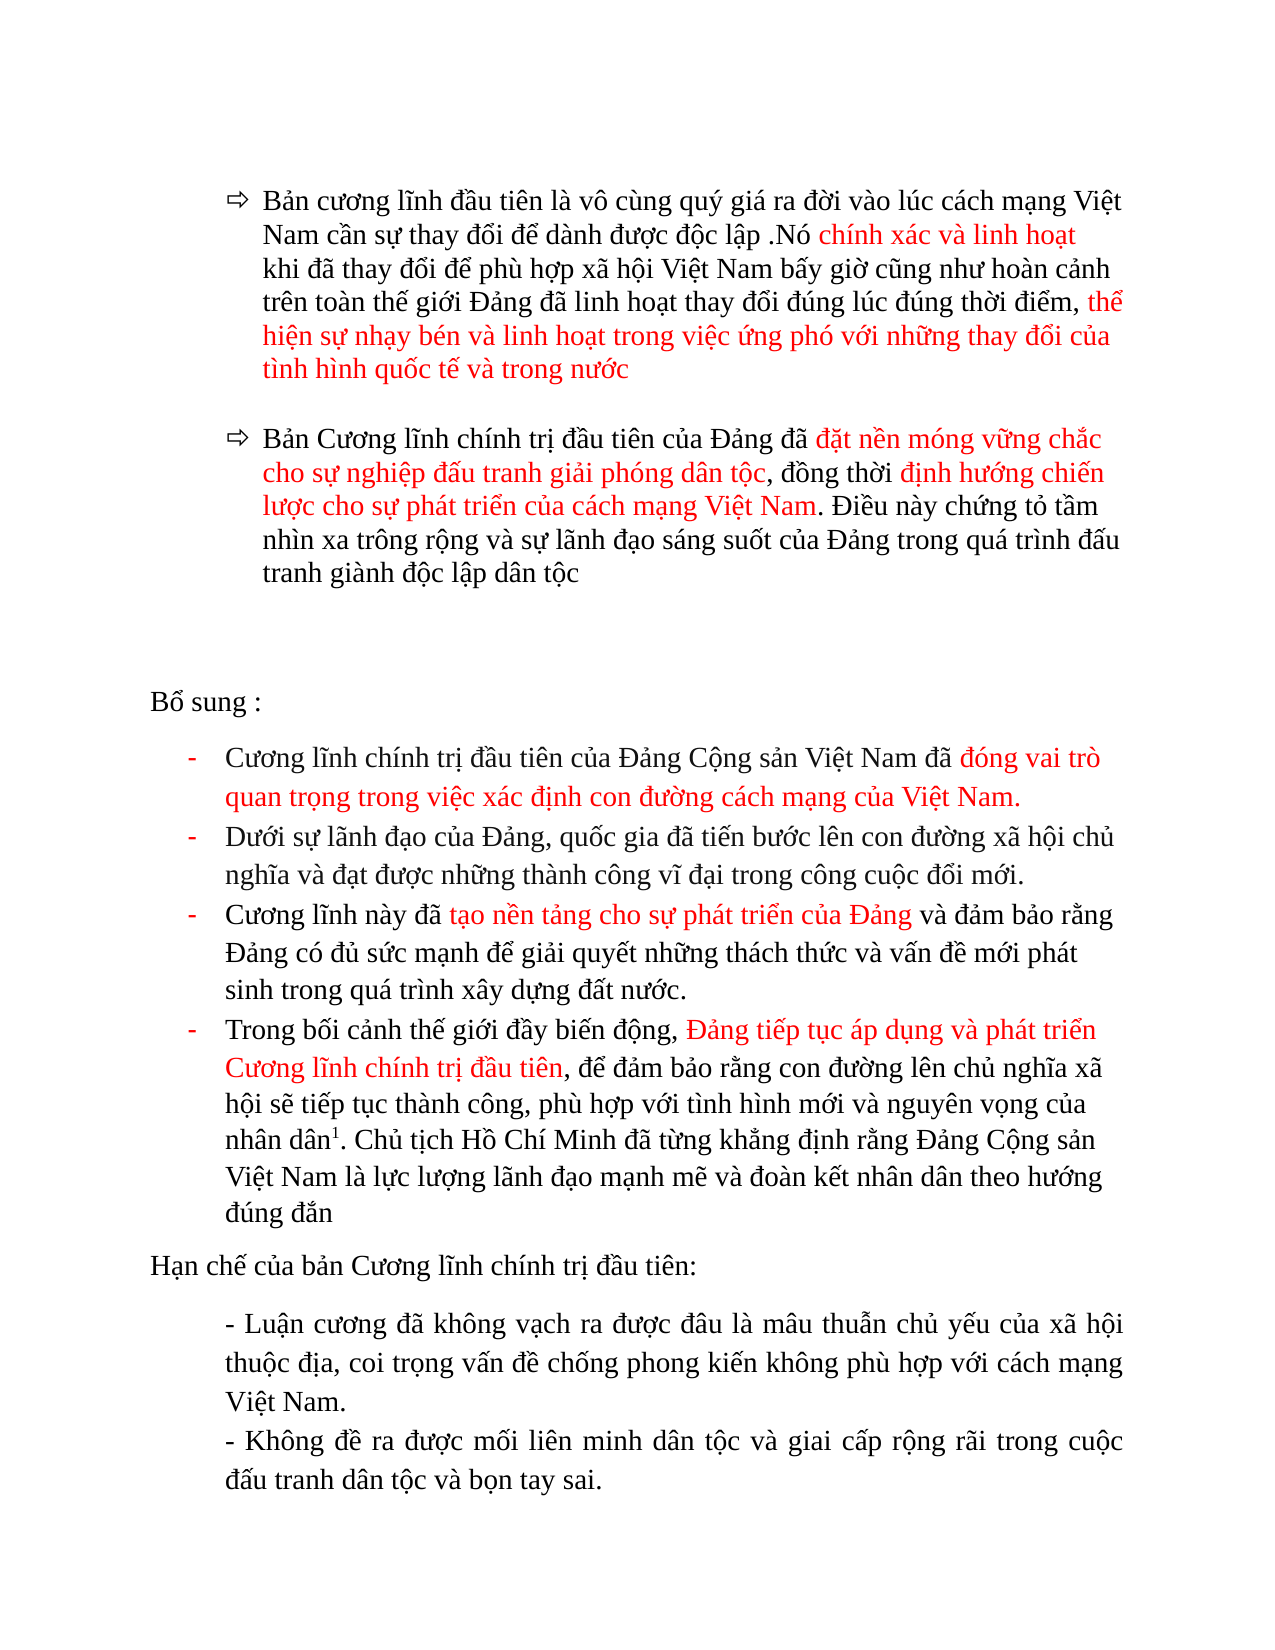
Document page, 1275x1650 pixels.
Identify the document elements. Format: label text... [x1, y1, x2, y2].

list Dưới sự lãnh đạo của Đảng, quốc gia đã tiến bước lên con đường xã hội chủ nghĩa và đạt được những thành công vĩ đại trong công cuộc đổi mới. [187, 815, 1125, 891]
list Bản cương lĩnh đầu tiên là vô cùng quý giá ra đời vào lúc cách mạng Việt Nam cần sự thay đổi để dành được độc lập .Nó chính xác và linh hoạt khi đã thay đổi để phù hợp xã hội Việt Nam bấy giờ cũng như hoàn cảnh trên toàn thế giới Đảng đã linh hoạt thay đổi đúng lúc đúng thời điểm, thể hiện sự nhạy bén và linh hoạt trong việc ứng phó với những thay đổi của tình hình quốc tế và trong nước [225, 183, 1125, 385]
list Bản Cương lĩnh chính trị đầu tiên của Đảng đã đặt nền móng vững chắc cho sự nghiệp đấu tranh giải phóng dân tộc, đồng thời định hướng chiến lược cho sự phát triển của cách mạng Việt Nam. Điều này chứng tỏ tầm nhìn xa trông rộng và sự lãnh đạo sáng suốt của Đảng trong quá trình đấu tranh giành độc lập dân tộc [225, 421, 1125, 589]
text - Luận cương đã không vạch ra được đâu là mâu thuẫn chủ yếu của xã hội thuộc địa, coi trọng vấn đề chống phong kiến không phù hợp với cách mạng Việt Nam. [225, 1300, 1125, 1418]
list Cương lĩnh chính trị đầu tiên của Đảng Cộng sản Việt Nam đã đóng vai trò quan trọng trong việc xác định con đường cách mạng của Việt Nam. [187, 736, 1125, 812]
list Cương lĩnh này đã tạo nền tảng cho sự phát triển của Đảng và đảm bảo rằng Đảng có đủ sức mạnh để giải quyết những thách thức và vấn đề mới phát sinh trong quá trình xây dựng đất nước. [187, 893, 1125, 1005]
text Hạn chế của bản Cương lĩnh chính trị đầu tiên: [150, 1248, 1125, 1281]
list Trong bối cảnh thế giới đầy biến động, Đảng tiếp tục áp dụng và phát triển Cương lĩnh chính trị đầu tiên, để đảm bảo rằng con đường lên chủ nghĩa xã hội sẽ tiếp tục thành công, phù hợp với tình hình mới và nguyên vọng của nhân dân1. Chủ tịch Hồ Chí Minh đã từng khẳng định rằng Đảng Cộng sản Việt Nam là lực lượng lãnh đạo mạnh mẽ và đoàn kết nhân dân theo hướng đúng đắn [187, 1008, 1125, 1228]
text Bổ sung : [150, 684, 1125, 717]
text - Không đề ra được mối liên minh dân tộc và giai cấp rộng rãi trong cuộc đấu tranh dân tộc và bọn tay sai. [225, 1418, 1125, 1496]
